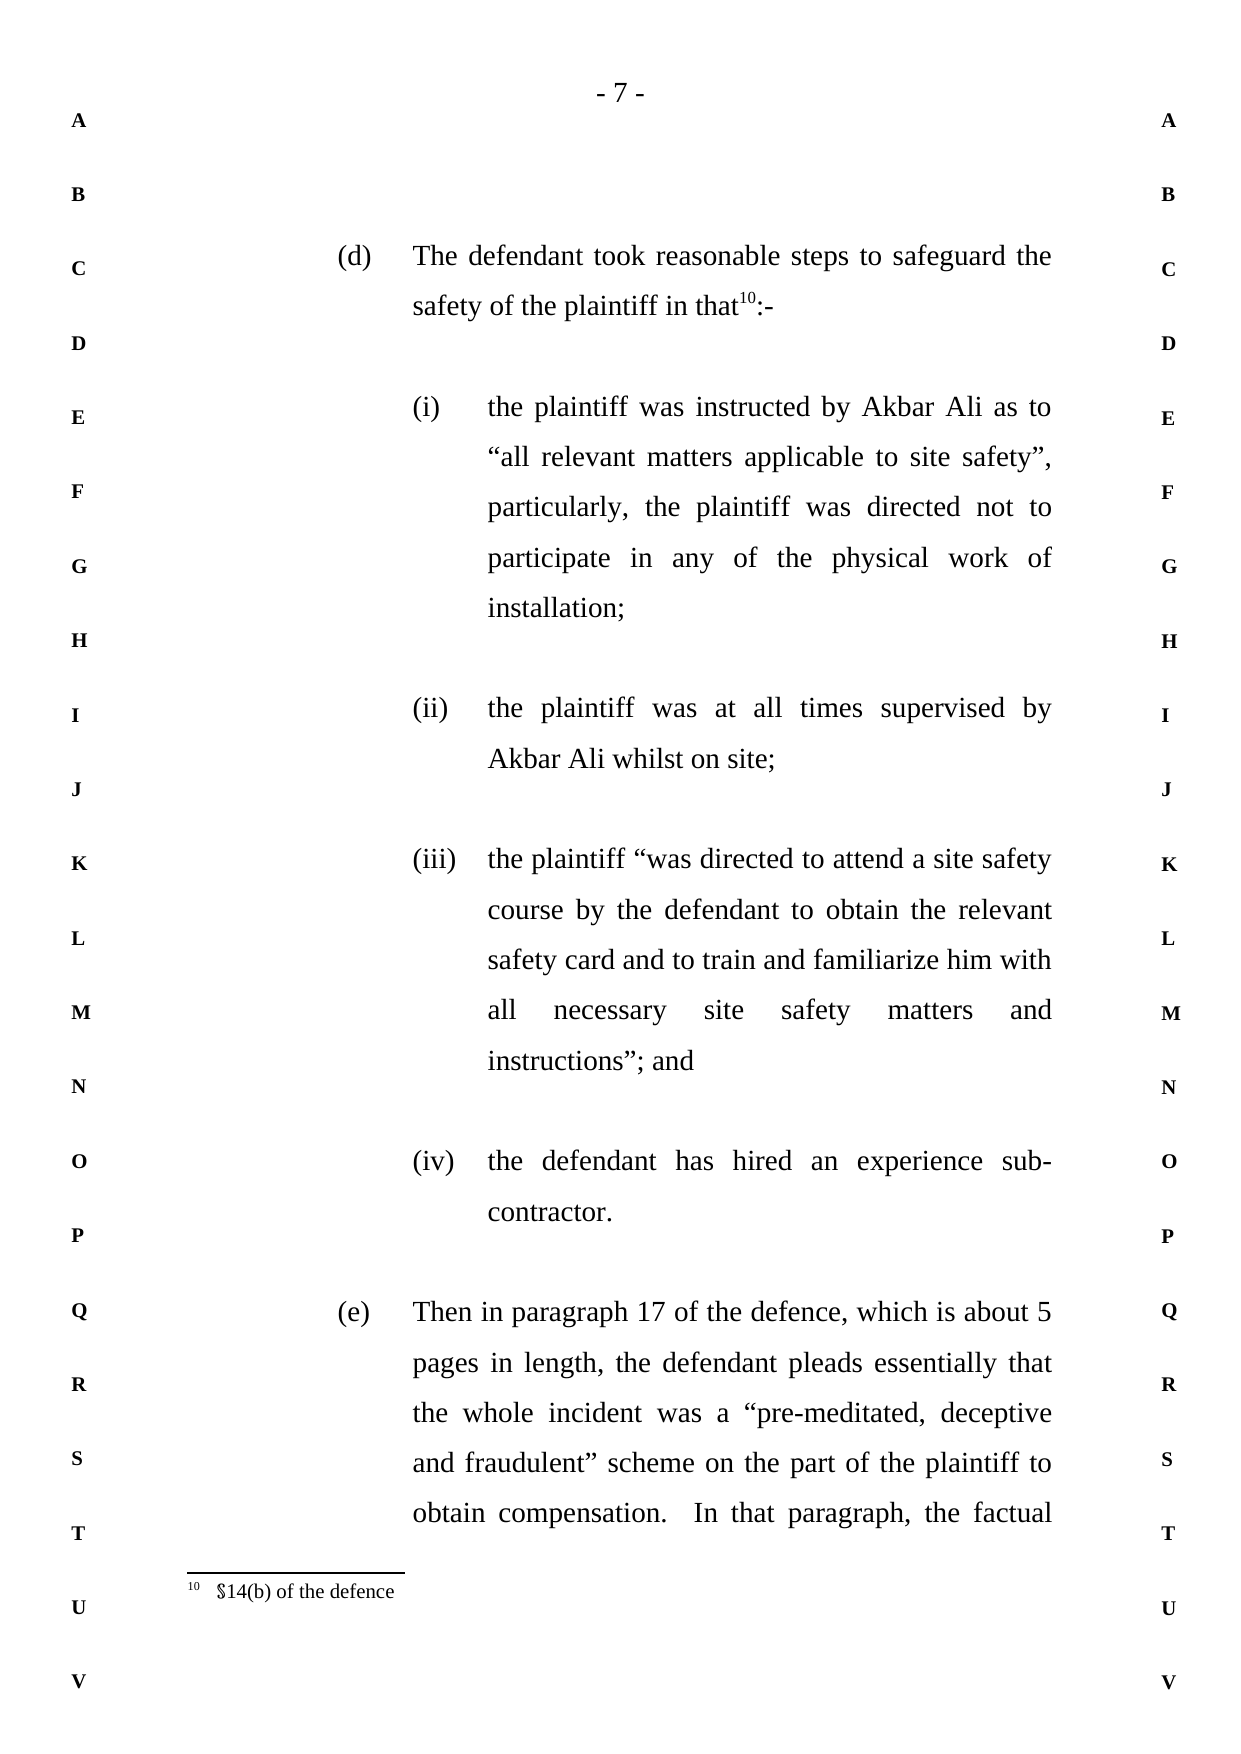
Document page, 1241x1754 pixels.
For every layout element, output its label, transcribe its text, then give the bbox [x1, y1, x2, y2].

list the plaintiff was at all times supervised by Akbar Ali whilst on site; [412, 691, 1053, 774]
list the defendant has hired an experience sub-contractor. [412, 1143, 1053, 1227]
list The defendant took reasonable steps to safeguard the safety of the plaintiff in that:- [337, 238, 1053, 322]
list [337, 1294, 1053, 1529]
list the plaintiff was instructed by Akbar Ali as to “all relevant matters applicable to site safety”, particularly, the plaintiff was directed not to participate in any of the physical work of installation; [412, 389, 1053, 623]
list the plaintiff “was directed to attend a site safety course by the defendant to obtain the relevant safety card and to train and familiarize him with all necessary site safety matters and instructions”; and [412, 842, 1053, 1076]
